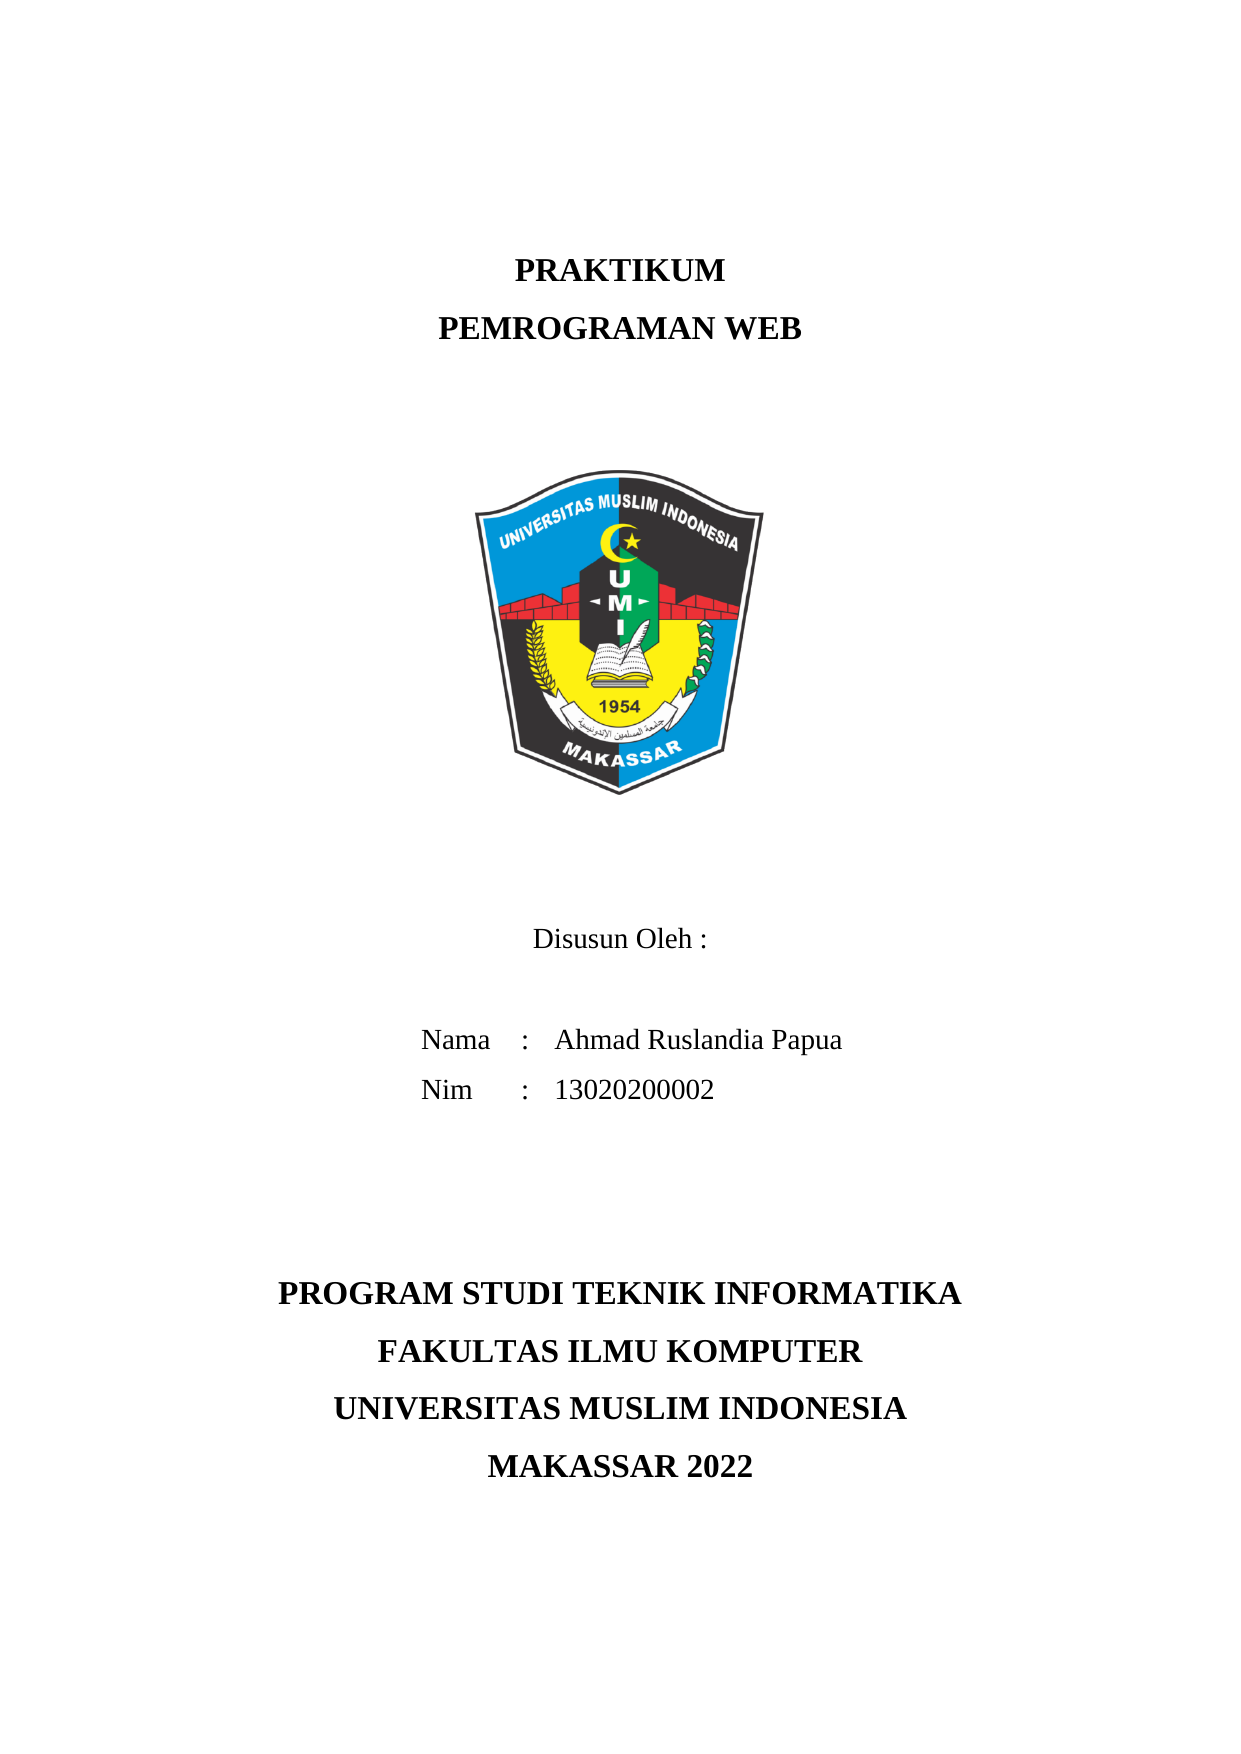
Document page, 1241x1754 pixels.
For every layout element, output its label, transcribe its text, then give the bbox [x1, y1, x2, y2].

text FAKULTAS ILMU KOMPUTER [187, 1331, 1053, 1369]
text PRAKTIKUM [187, 251, 1053, 289]
picture [466, 466, 774, 801]
text Disusun Oleh : [187, 921, 1053, 955]
text MAKASSAR 2022 [187, 1446, 1053, 1484]
text Nim : 13020200002 [421, 1072, 854, 1106]
text Nama : Ahmad Ruslandia Papua [421, 1022, 854, 1056]
text PEMROGRAMAN WEB [187, 308, 1053, 346]
text PROGRAM STUDI TEKNIK INFORMATIKA [187, 1274, 1053, 1312]
text UNIVERSITAS MUSLIM INDONESIA [187, 1389, 1053, 1427]
